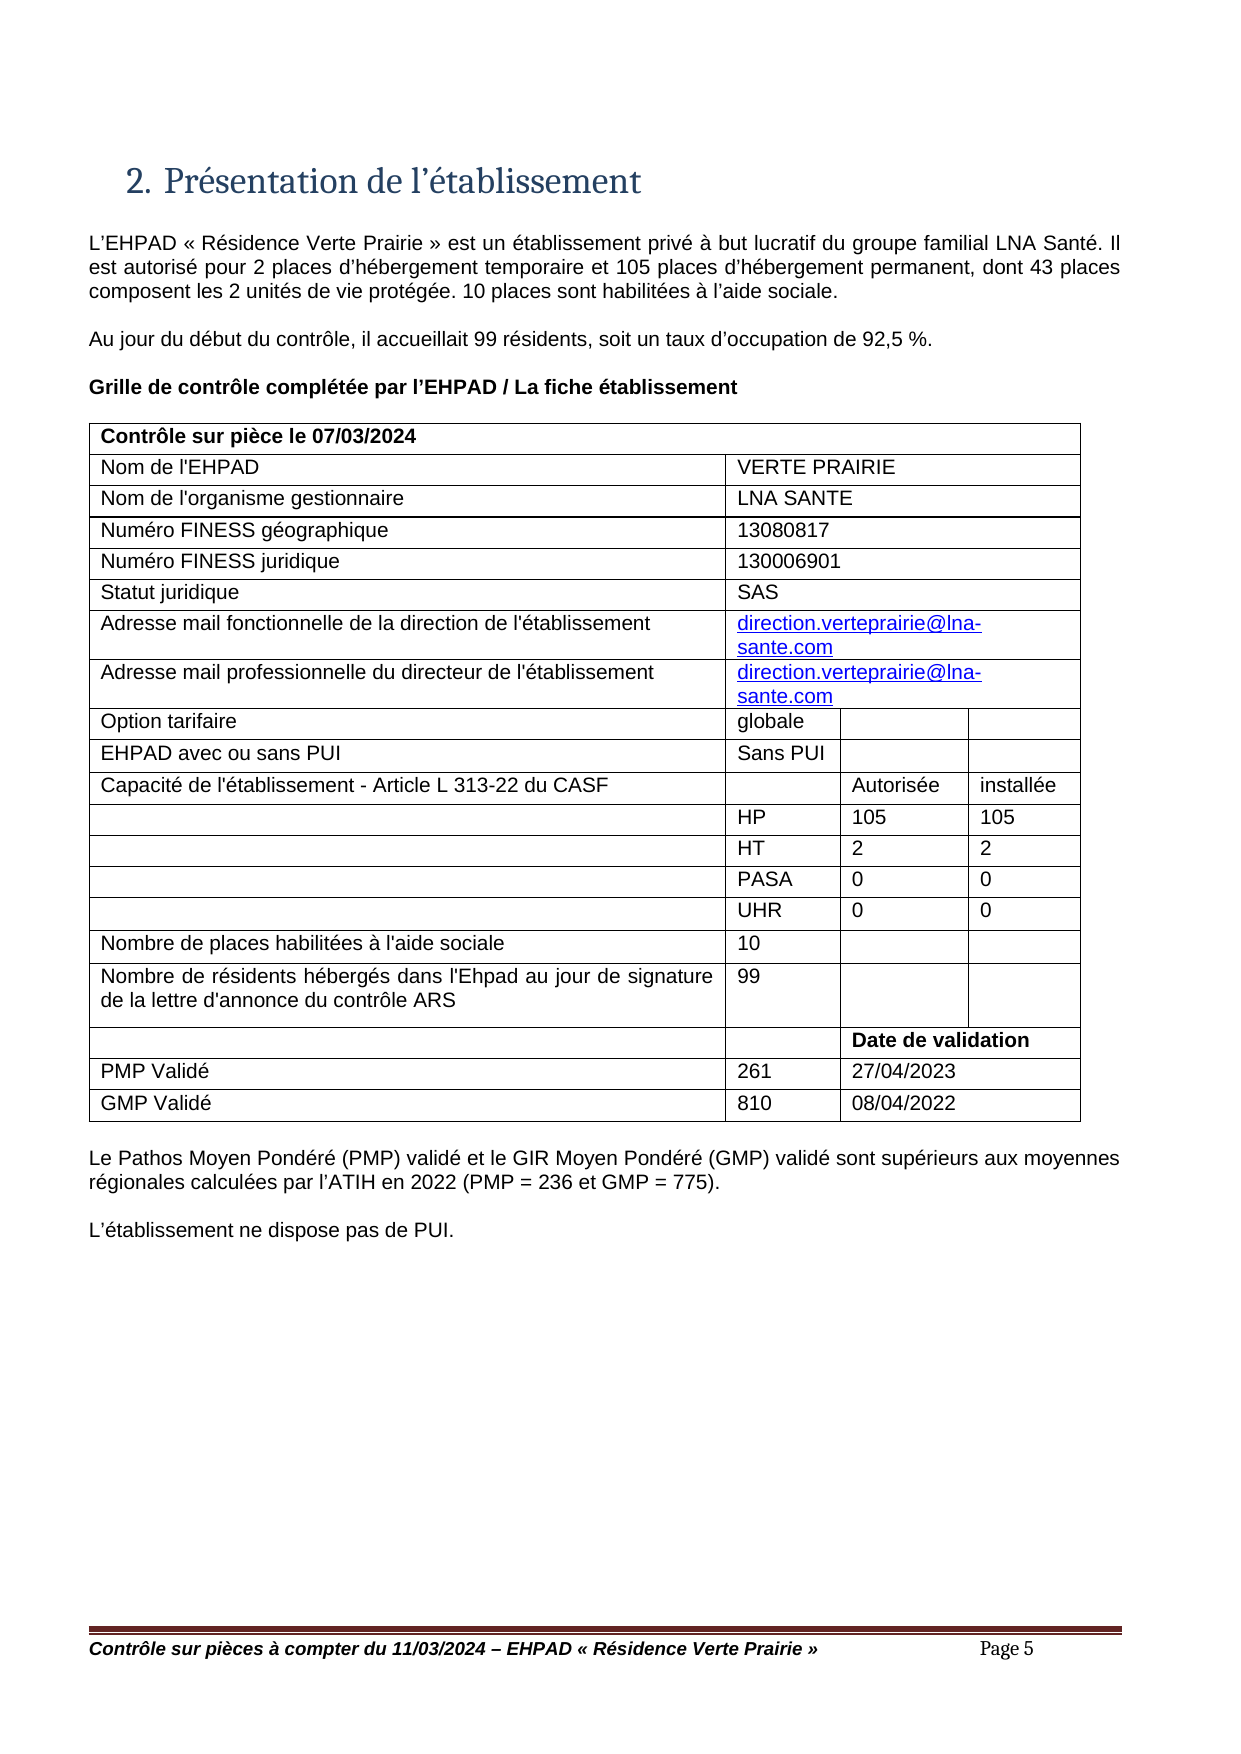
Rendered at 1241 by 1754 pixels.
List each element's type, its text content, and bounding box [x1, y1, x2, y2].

table_cell [90, 1028, 725, 1058]
table_cell 2 [841, 836, 968, 866]
table_cell Option tarifaire [90, 709, 725, 739]
table_cell Nom de l'organisme gestionnaire [90, 486, 725, 516]
table_cell 99 [726, 964, 840, 1027]
table_cell Capacité de l'établissement - Article L 313-22 du CASF [90, 773, 725, 803]
table_cell 13080817 [726, 518, 1080, 548]
table_cell PMP Validé [90, 1059, 725, 1089]
subtitle Présentation de l’établissement [126, 160, 1122, 203]
table_cell [969, 709, 1080, 739]
table_cell [90, 805, 725, 835]
text Grille de contrôle complétée par l’EHPAD / La fiche établissement [89, 375, 1122, 399]
table_cell installée [969, 773, 1080, 803]
table_cell [90, 898, 725, 930]
table_cell [841, 964, 968, 1027]
table_cell PASA [726, 867, 840, 897]
table_cell Adresse mail professionnelle du directeur de l'établissement [90, 660, 725, 708]
table_cell GMP Validé [90, 1090, 725, 1121]
table_cell [726, 773, 840, 803]
table_cell Nombre de résidents hébergés dans l'Ehpad au jour de signature de la lettre d'annonce du contrôle ARS [90, 964, 725, 1027]
table_cell [969, 931, 1080, 963]
table_cell HT [726, 836, 840, 866]
table_cell [841, 709, 968, 739]
table_cell SAS [726, 580, 1080, 610]
table_cell Adresse mail fonctionnelle de la direction de l'établissement [90, 611, 725, 659]
table_cell Sans PUI [726, 740, 840, 772]
table_cell [969, 964, 1080, 1027]
table_header Contrôle sur pièce le 07/03/2024 [90, 424, 1080, 454]
table_cell 0 [841, 867, 968, 897]
table_cell 105 [841, 805, 968, 835]
table_cell Statut juridique [90, 580, 725, 610]
table_cell 105 [969, 805, 1080, 835]
table_cell Nombre de places habilitées à l'aide sociale [90, 931, 725, 963]
table_cell globale [726, 709, 840, 739]
table_cell [726, 1028, 840, 1058]
table_cell EHPAD avec ou sans PUI [90, 740, 725, 772]
table_cell direction.verteprairie@lna-sante.com [726, 660, 1080, 708]
text L’EHPAD « Résidence Verte Prairie » est un établissement privé à but lucratif du groupe familial LNA Santé. Il est autorisé pour 2 places d’hébergement temporaire et 105 places d’hébergement permanent, dont 43 places composent les 2 unités de vie protégée. 10 places sont habilitées à l’aide sociale. [89, 231, 1122, 303]
table_cell direction.verteprairie@lna-sante.com [726, 611, 1080, 659]
text L’établissement ne dispose pas de PUI. [89, 1217, 1122, 1241]
table_cell [841, 740, 968, 772]
table_cell Autorisée [841, 773, 968, 803]
table_cell 261 [726, 1059, 840, 1089]
table_cell Numéro FINESS géographique [90, 518, 725, 548]
text Le Pathos Moyen Pondéré (PMP) validé et le GIR Moyen Pondéré (GMP) validé sont supérieurs aux moyennes régionales calculées par l’ATIH en 2022 (PMP = 236 et GMP = 775). [89, 1146, 1122, 1193]
table_cell Numéro FINESS juridique [90, 549, 725, 579]
table_cell 10 [726, 931, 840, 963]
table_cell HP [726, 805, 840, 835]
table_cell 08/04/2022 [841, 1090, 1080, 1121]
table_cell Nom de l'EHPAD [90, 455, 725, 485]
table_cell Date de validation [841, 1028, 1080, 1058]
table_cell 130006901 [726, 549, 1080, 579]
table_cell 0 [841, 898, 968, 930]
table_cell UHR [726, 898, 840, 930]
table_cell [969, 740, 1080, 772]
table_cell [841, 931, 968, 963]
text Au jour du début du contrôle, il accueillait 99 résidents, soit un taux d’occupation de 92,5 %. [89, 327, 1122, 351]
table_cell [90, 867, 725, 897]
table_cell 2 [969, 836, 1080, 866]
table_cell 0 [969, 898, 1080, 930]
table_cell [90, 836, 725, 866]
table_cell LNA SANTE [726, 486, 1080, 516]
table_cell 27/04/2023 [841, 1059, 1080, 1089]
table_cell VERTE PRAIRIE [726, 455, 1080, 485]
table_cell 810 [726, 1090, 840, 1121]
table_cell 0 [969, 867, 1080, 897]
